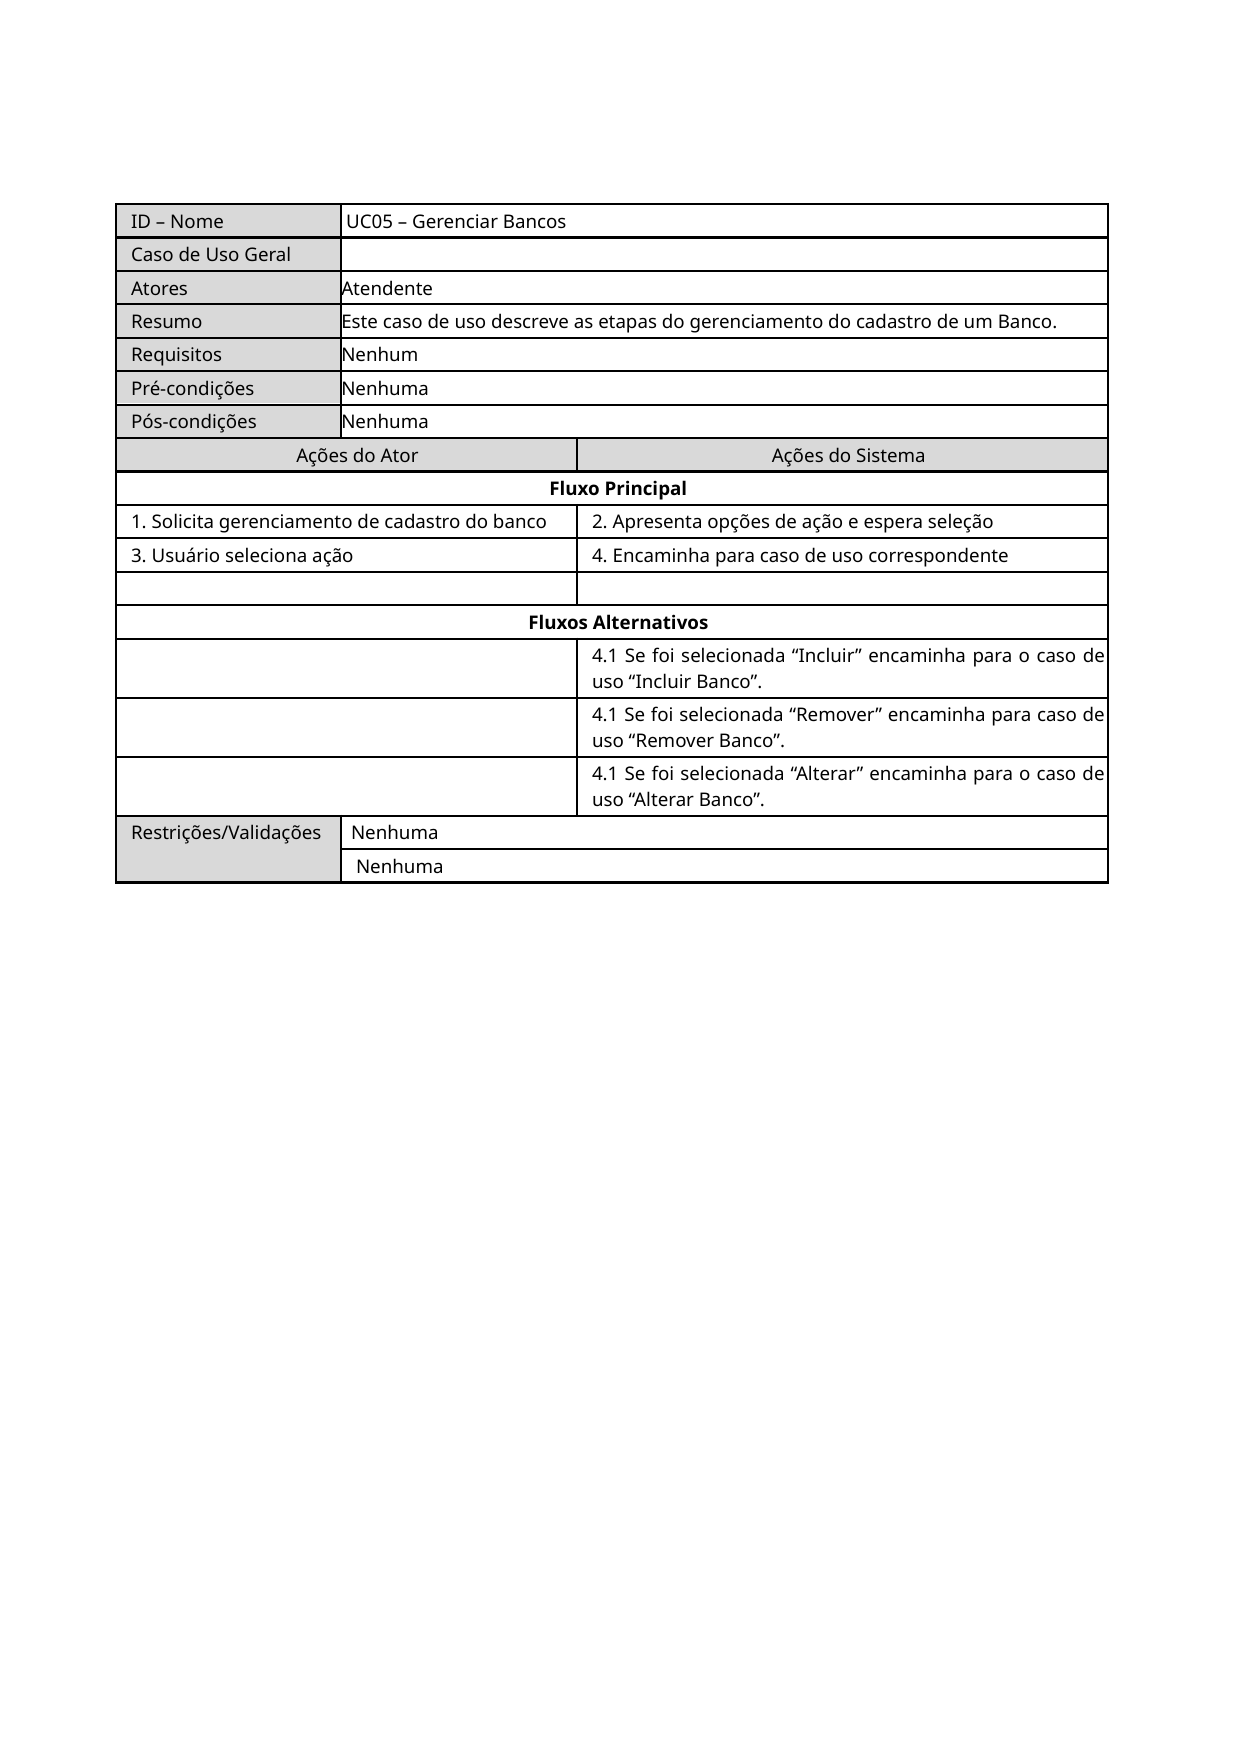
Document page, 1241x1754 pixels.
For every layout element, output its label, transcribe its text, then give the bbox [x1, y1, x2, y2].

table_header ID – Nome [117, 205, 340, 236]
table_cell Caso de Uso Geral [117, 239, 340, 270]
table_cell [578, 573, 1107, 604]
table_cell 4.1 Se foi selecionada “Remover” encaminha para caso de uso “Remover Banco”. [578, 699, 1107, 756]
table_cell Nenhuma [342, 850, 1107, 881]
table_cell Fluxos Alternativos [117, 606, 1107, 638]
table_cell Restrições/Validações [117, 817, 340, 881]
table_cell [117, 758, 576, 814]
table_cell [342, 239, 1107, 270]
table_cell Este caso de uso descreve as etapas do gerenciamento do cadastro de um Banco. [342, 305, 1107, 337]
table_cell [117, 640, 576, 697]
table_cell 2. Apresenta opções de ação e espera seleção [578, 506, 1107, 537]
table_cell Pós-condições [117, 406, 340, 437]
table_cell 4.1 Se foi selecionada “Incluir” encaminha para o caso de uso “Incluir Banco”. [578, 640, 1107, 697]
table_cell Nenhum [342, 339, 1107, 370]
table_cell Nenhuma [342, 406, 1107, 437]
table_cell Nenhuma [342, 372, 1107, 403]
table_cell [117, 573, 576, 604]
table_cell 1. Solicita gerenciamento de cadastro do banco [117, 506, 576, 537]
table_cell Ações do Ator [117, 439, 576, 470]
table_cell [117, 699, 576, 756]
table_cell Resumo [117, 305, 340, 337]
table_cell Atendente [342, 272, 1107, 303]
table_cell Requisitos [117, 339, 340, 370]
table_cell Ações do Sistema [578, 439, 1107, 470]
table_cell Atores [117, 272, 340, 303]
table_cell 3. Usuário seleciona ação [117, 539, 576, 571]
table_cell Fluxo Principal [117, 473, 1107, 504]
table_header UC05 – Gerenciar Bancos [342, 205, 1107, 236]
table_cell Pré-condições [117, 372, 340, 403]
table_cell 4. Encaminha para caso de uso correspondente [578, 539, 1107, 571]
table_cell 4.1 Se foi selecionada “Alterar” encaminha para o caso de uso “Alterar Banco”. [578, 758, 1107, 814]
table_cell Nenhuma [342, 817, 1107, 848]
